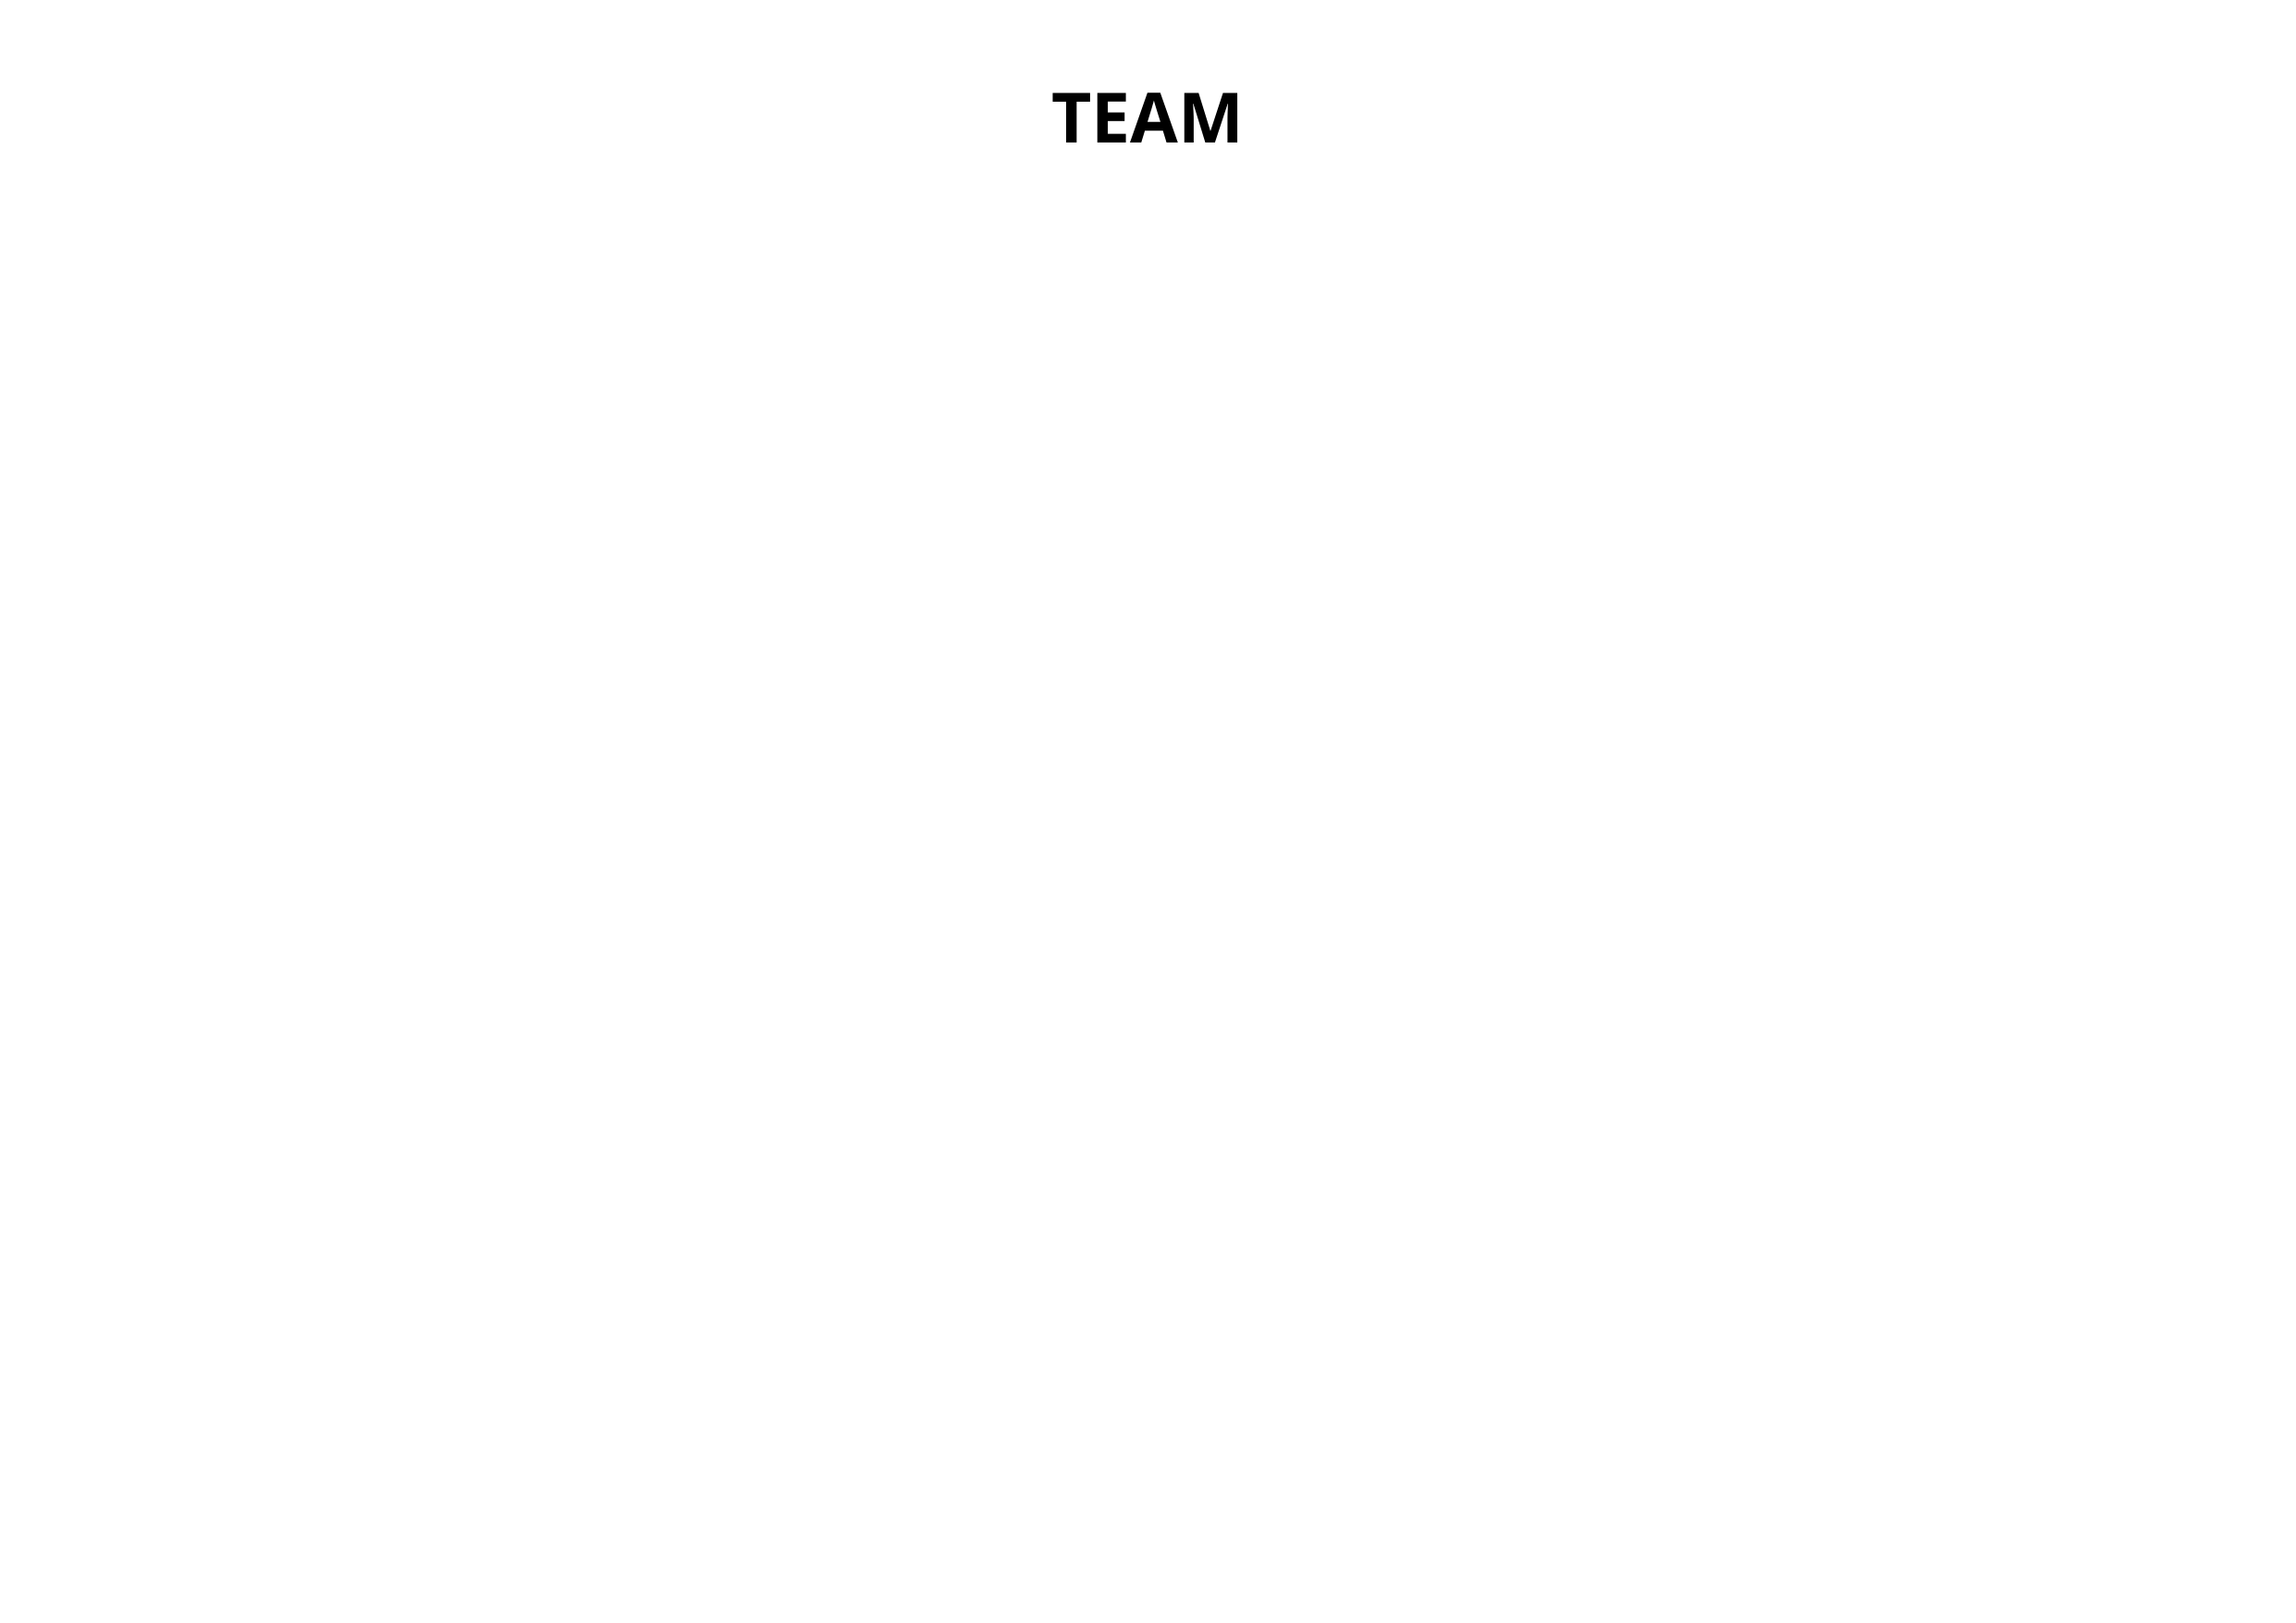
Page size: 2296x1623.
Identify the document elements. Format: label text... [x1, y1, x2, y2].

text TEAM [139, 68, 2156, 163]
